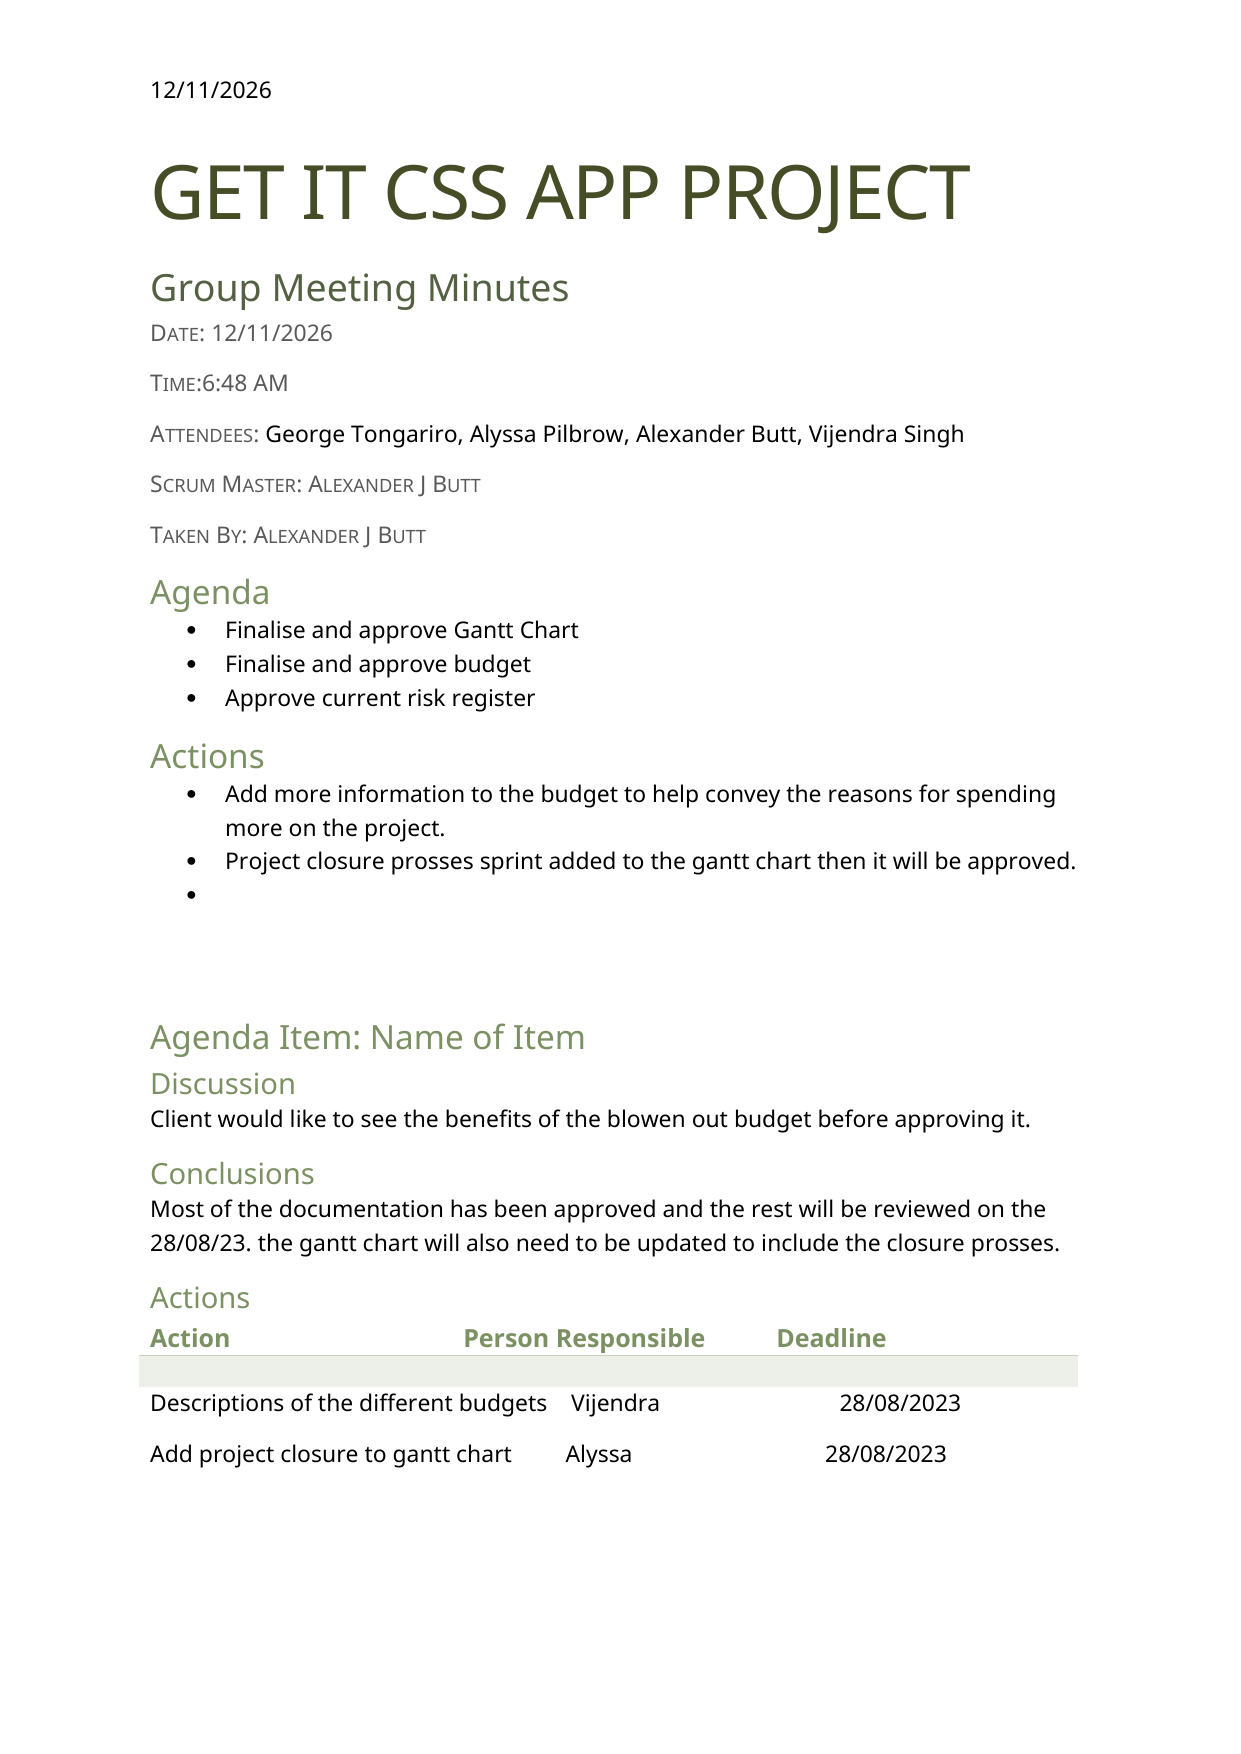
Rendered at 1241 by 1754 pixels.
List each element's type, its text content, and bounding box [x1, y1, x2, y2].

subtitle Discussion [150, 1063, 1090, 1103]
title Get IT CSS App Project [150, 150, 1090, 237]
text Scrum Master: Alexander J Butt [150, 468, 1090, 499]
table_cell [765, 1356, 1078, 1387]
subtitle Agenda [150, 569, 1090, 614]
list Project closure prosses sprint added to the gantt chart then it will be approved. [187, 845, 1090, 877]
subtitle Conclusions [150, 1153, 1090, 1193]
subtitle Actions [150, 732, 1090, 778]
text Most of the documentation has been approved and the rest will be reviewed on the 28/08/23. the gantt chart will also need to be updated to include the closure prosses. [150, 1193, 1090, 1258]
table_header Deadline [765, 1317, 1078, 1355]
table_cell [139, 1356, 452, 1387]
text Attendees: George Tongariro, Alyssa Pilbrow, Alexander Butt, Vijendra Singh [150, 418, 1090, 449]
subtitle Agenda Item: Name of Item [150, 1014, 1090, 1059]
list Finalise and approve budget [187, 648, 1090, 679]
text Taken By: Alexander J Butt [150, 519, 1090, 550]
list Add more information to the budget to help convey the reasons for spending more on the project. [187, 778, 1090, 843]
table_header Action [139, 1317, 452, 1355]
text Time:8:34 pm [150, 367, 1090, 399]
text Descriptions of the different budgets Vijendra 28/08/2023 [150, 1387, 1090, 1419]
text Add project closure to gantt chart Alyssa 28/08/2023 [150, 1438, 1090, 1469]
text Date: 25/08/2023 [150, 317, 1090, 348]
list Approve current risk register [187, 682, 1090, 713]
list Finalise and approve Gantt Chart [187, 614, 1090, 646]
text Client would like to see the benefits of the blowen out budget before approving it. [150, 1103, 1090, 1134]
table_cell [452, 1356, 765, 1387]
subtitle Group Meeting Minutes [150, 262, 1090, 313]
table_header Person Responsible [452, 1317, 765, 1355]
subtitle Actions [150, 1277, 1090, 1317]
